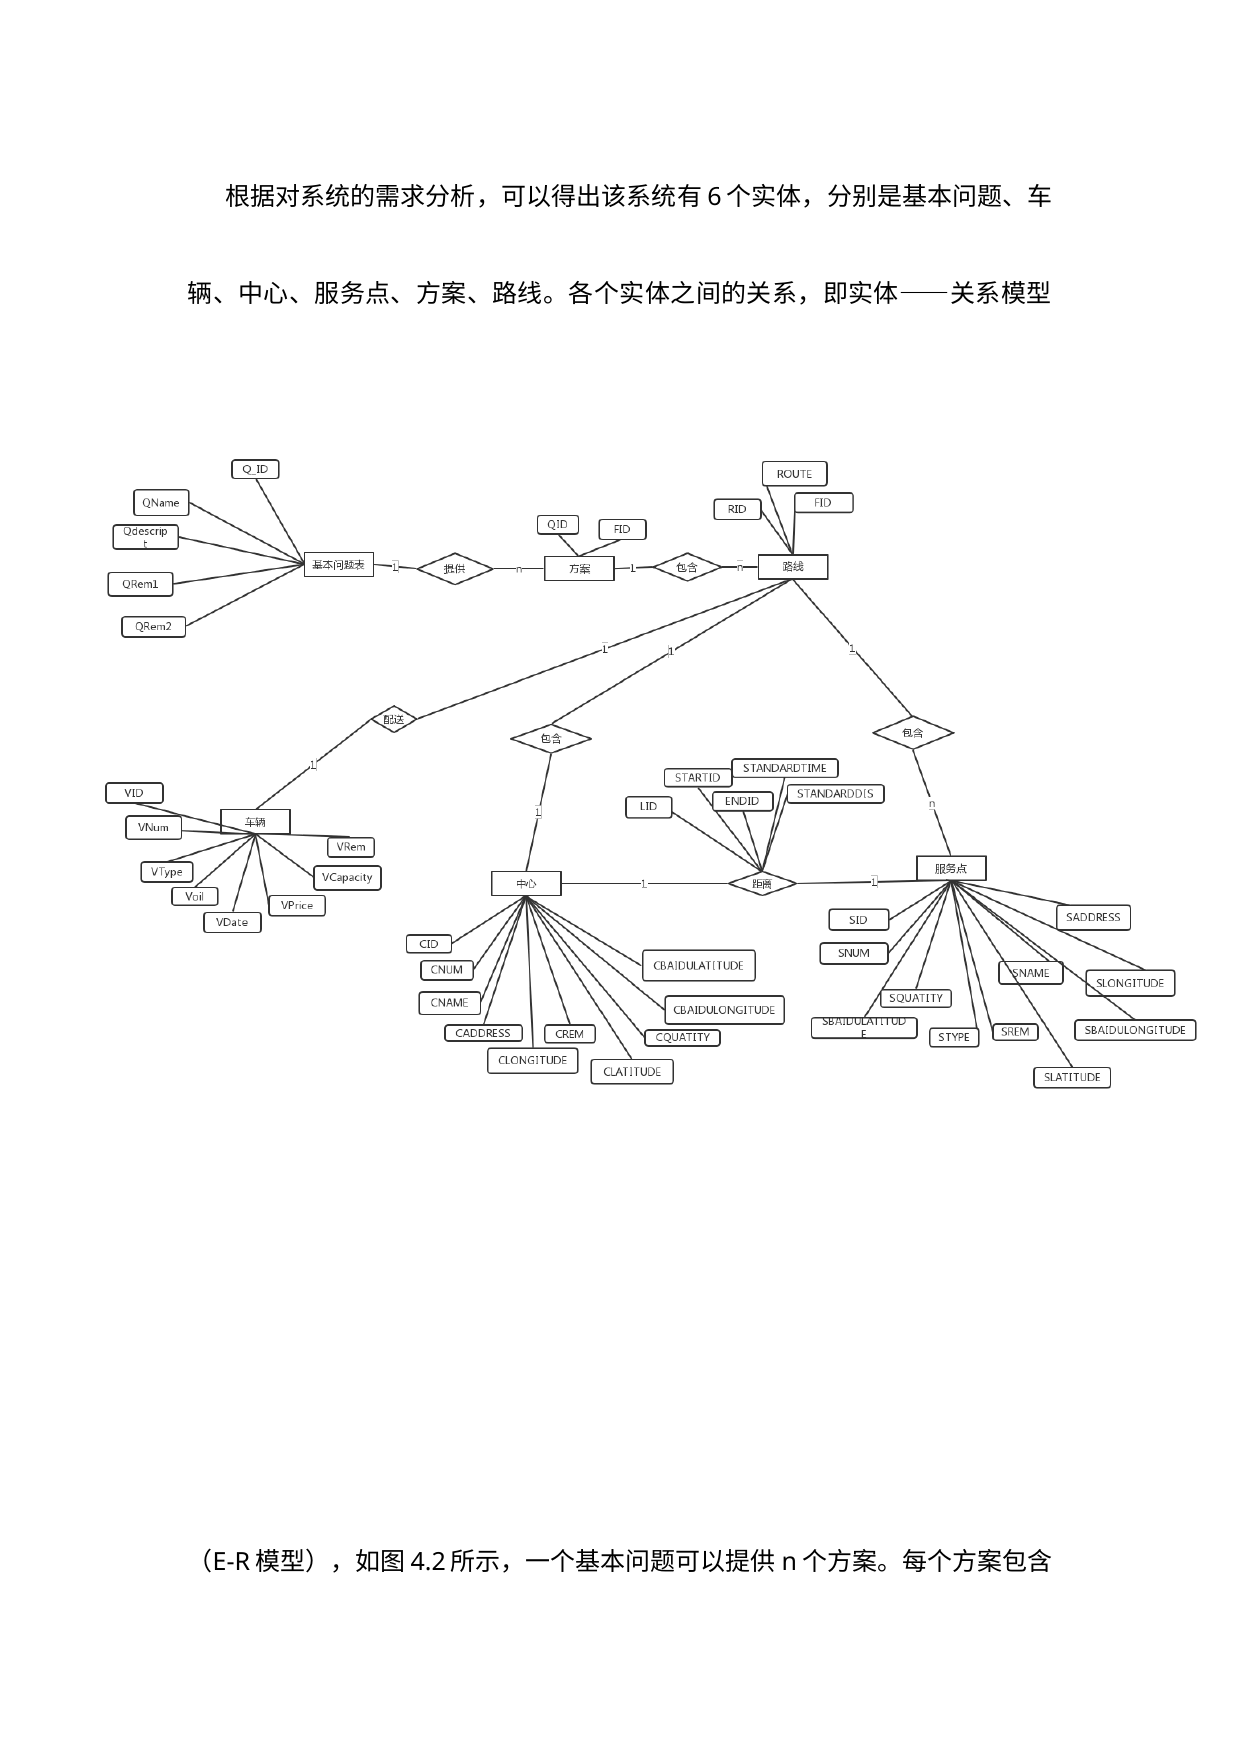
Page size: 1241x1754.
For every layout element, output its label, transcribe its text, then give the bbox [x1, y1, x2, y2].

picture [67, 421, 1221, 1113]
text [187, 1113, 1053, 1592]
